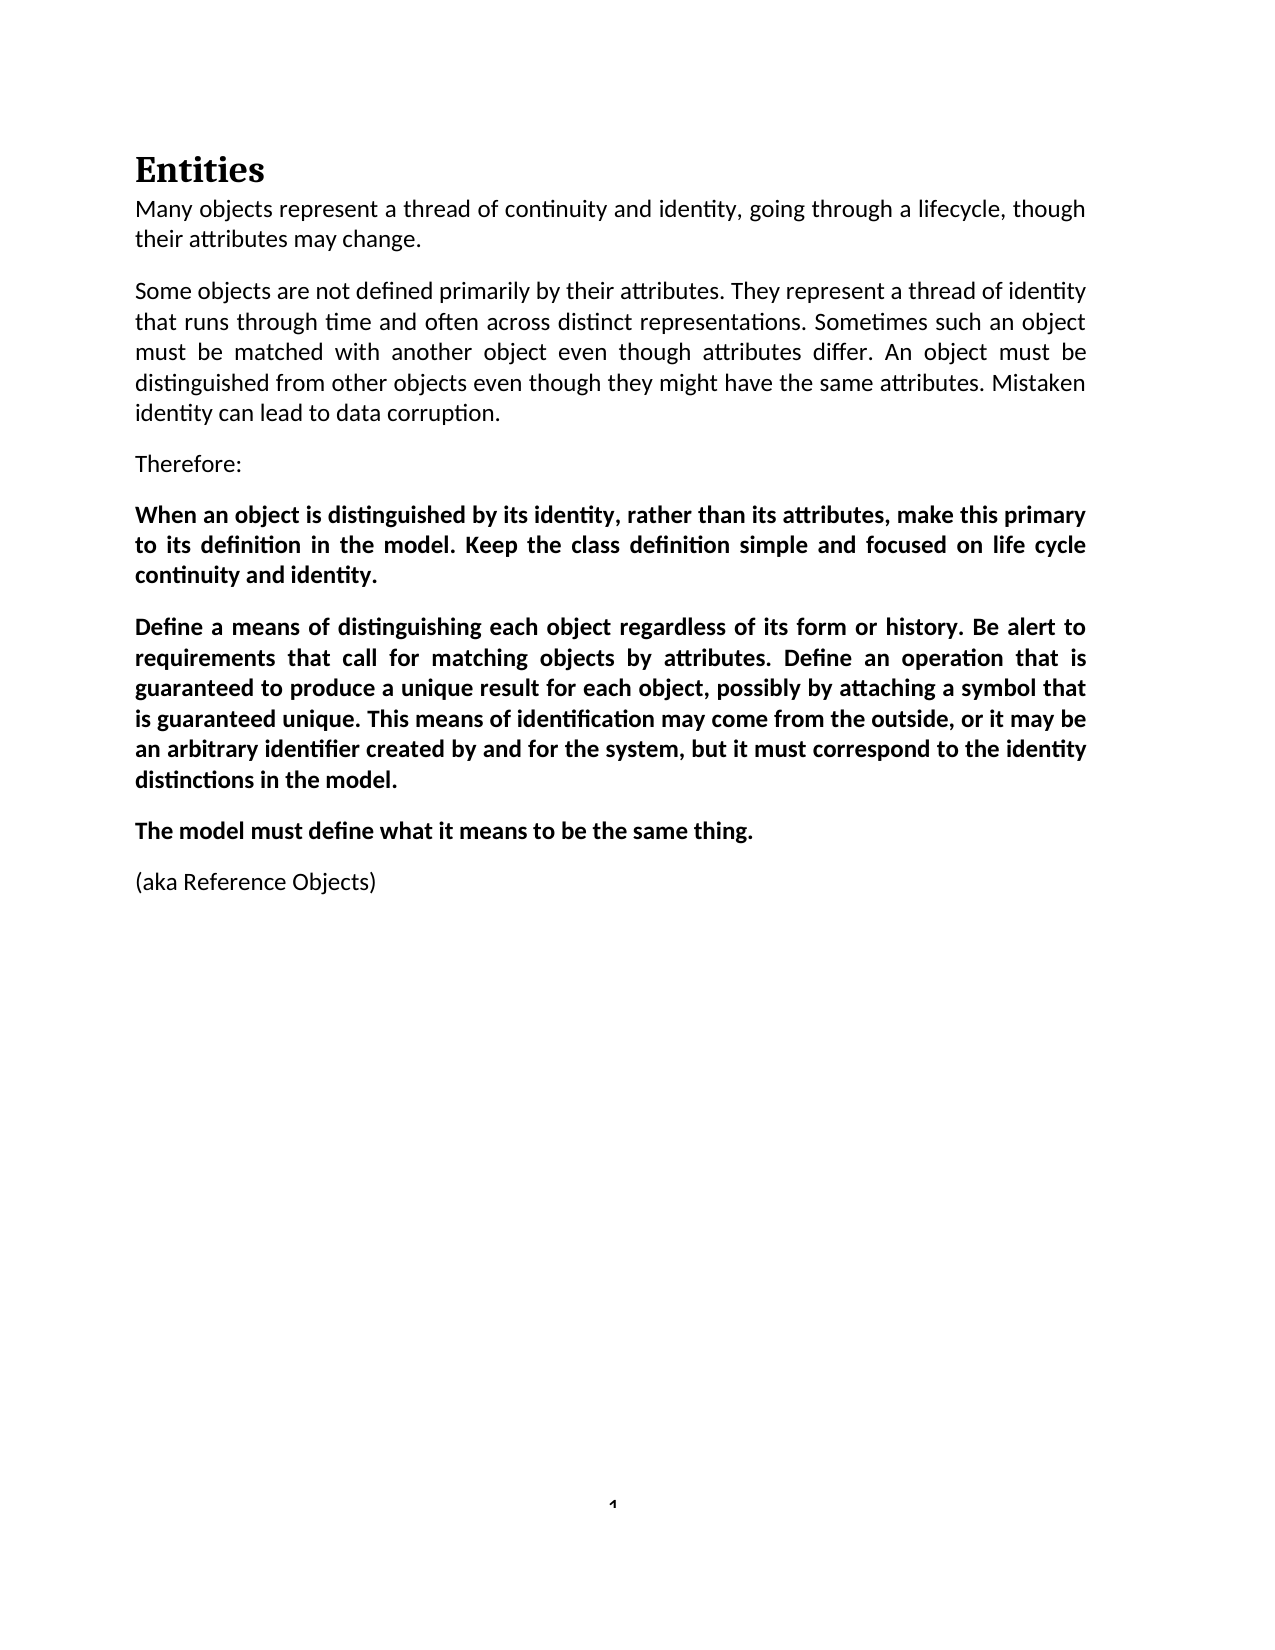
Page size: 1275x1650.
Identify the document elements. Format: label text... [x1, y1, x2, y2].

subtitle The model must define what it means to be the same thing. [135, 815, 1102, 846]
text Many objects represent a thread of continuity and identity, going through a lifecycle, though their attributes may change. [135, 193, 1087, 253]
subtitle Entities [135, 149, 1102, 192]
text Some objects are not defined primarily by their attributes. They represent a thread of identity that runs through time and often across distinct representations. Sometimes such an object must be matched with another object even though attributes differ. An object must be distinguished from other objects even though they might have the same attributes. Mistaken identity can lead to data corruption. [135, 275, 1088, 428]
subtitle When an object is distinguished by its identity, rather than its attributes, make this primary to its definition in the model. Keep the class definition simple and focused on life cycle continuity and identity. [135, 500, 1088, 590]
subtitle Define a means of distinguishing each object regardless of its form or history. Be alert to requirements that call for matching objects by attributes. Define an operation that is guaranteed to produce a unique result for each object, possibly by attaching a symbol that is guaranteed unique. This means of identification may come from the outside, or it may be an arbitrary identifier created by and for the system, but it must correspond to the identity distinctions in the model. [135, 611, 1088, 794]
text (aka Reference Objects) [135, 866, 1102, 897]
text Therefore: [135, 448, 1102, 479]
